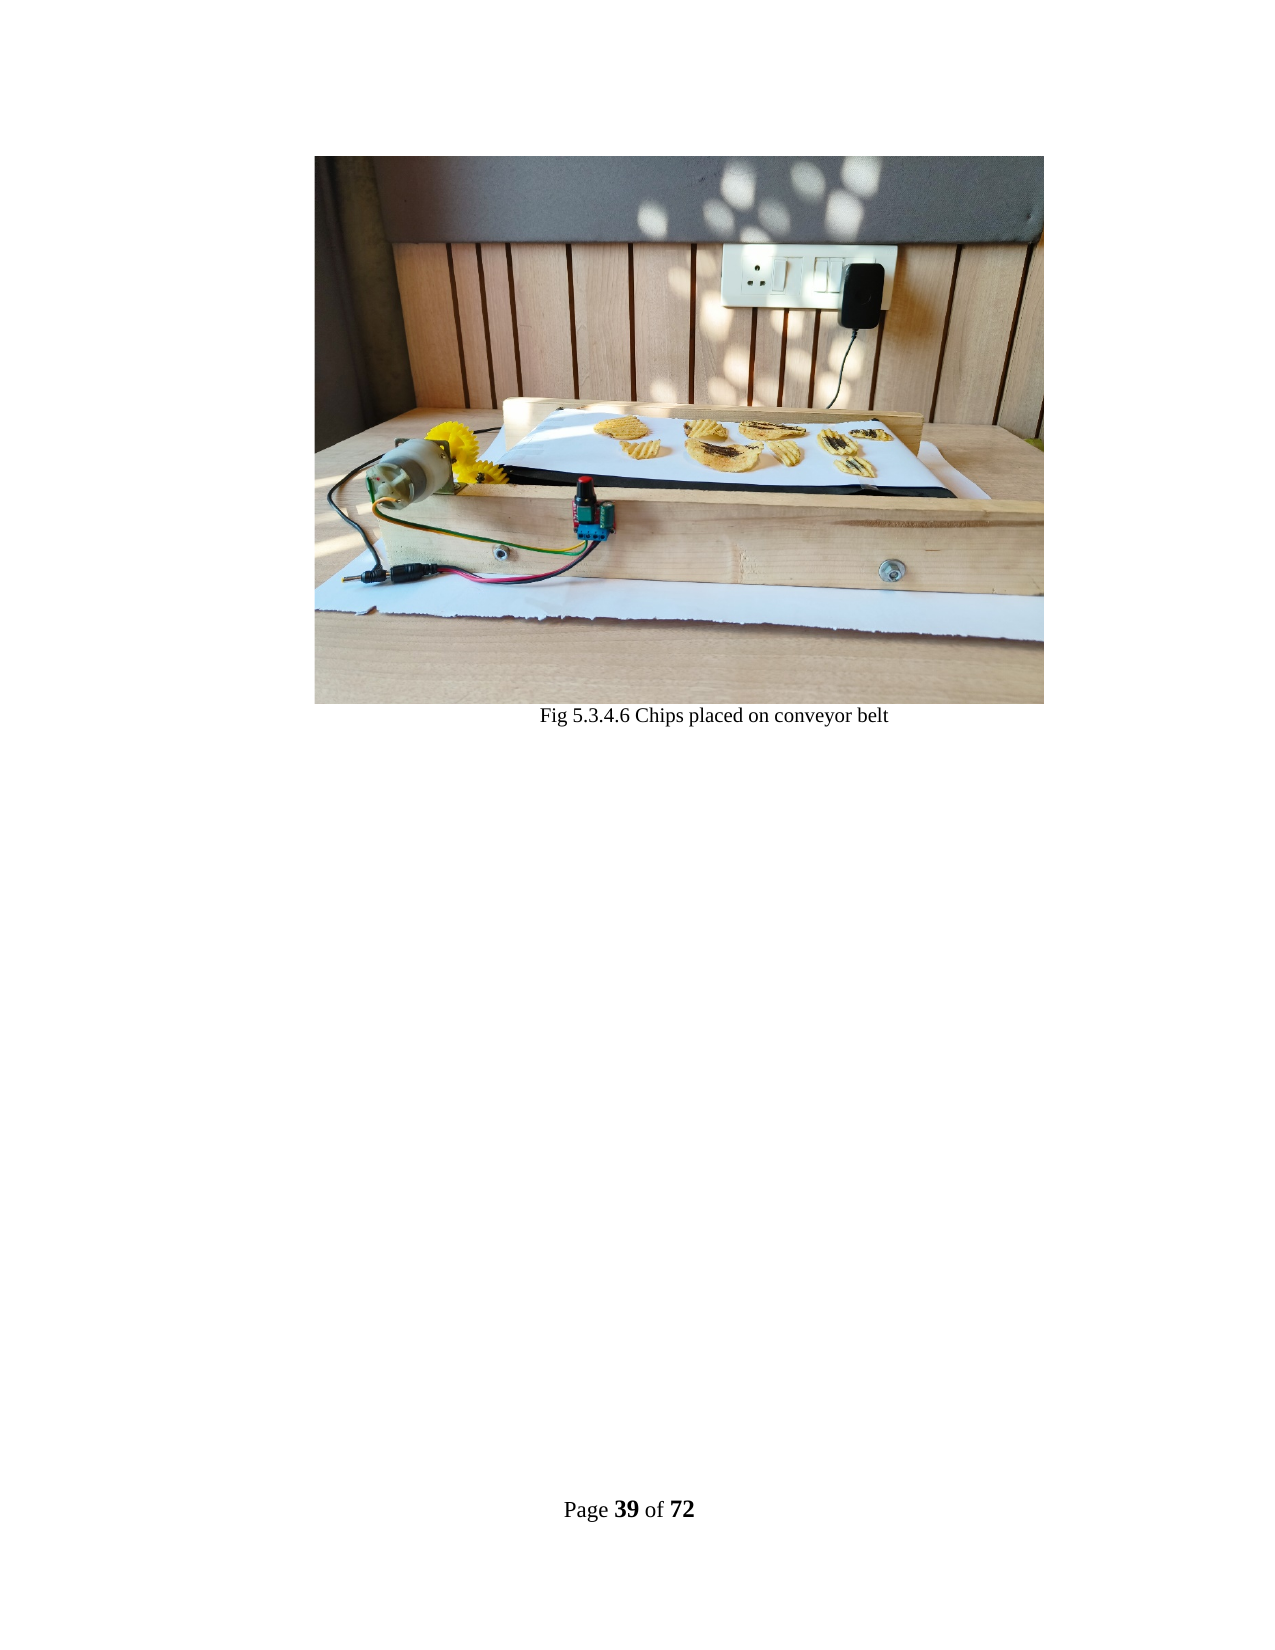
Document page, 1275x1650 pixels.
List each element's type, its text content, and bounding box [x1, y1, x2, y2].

text Fig 5.3.4.6 Chips placed on conveyor belt [539, 703, 1244, 727]
picture [314, 156, 1044, 704]
